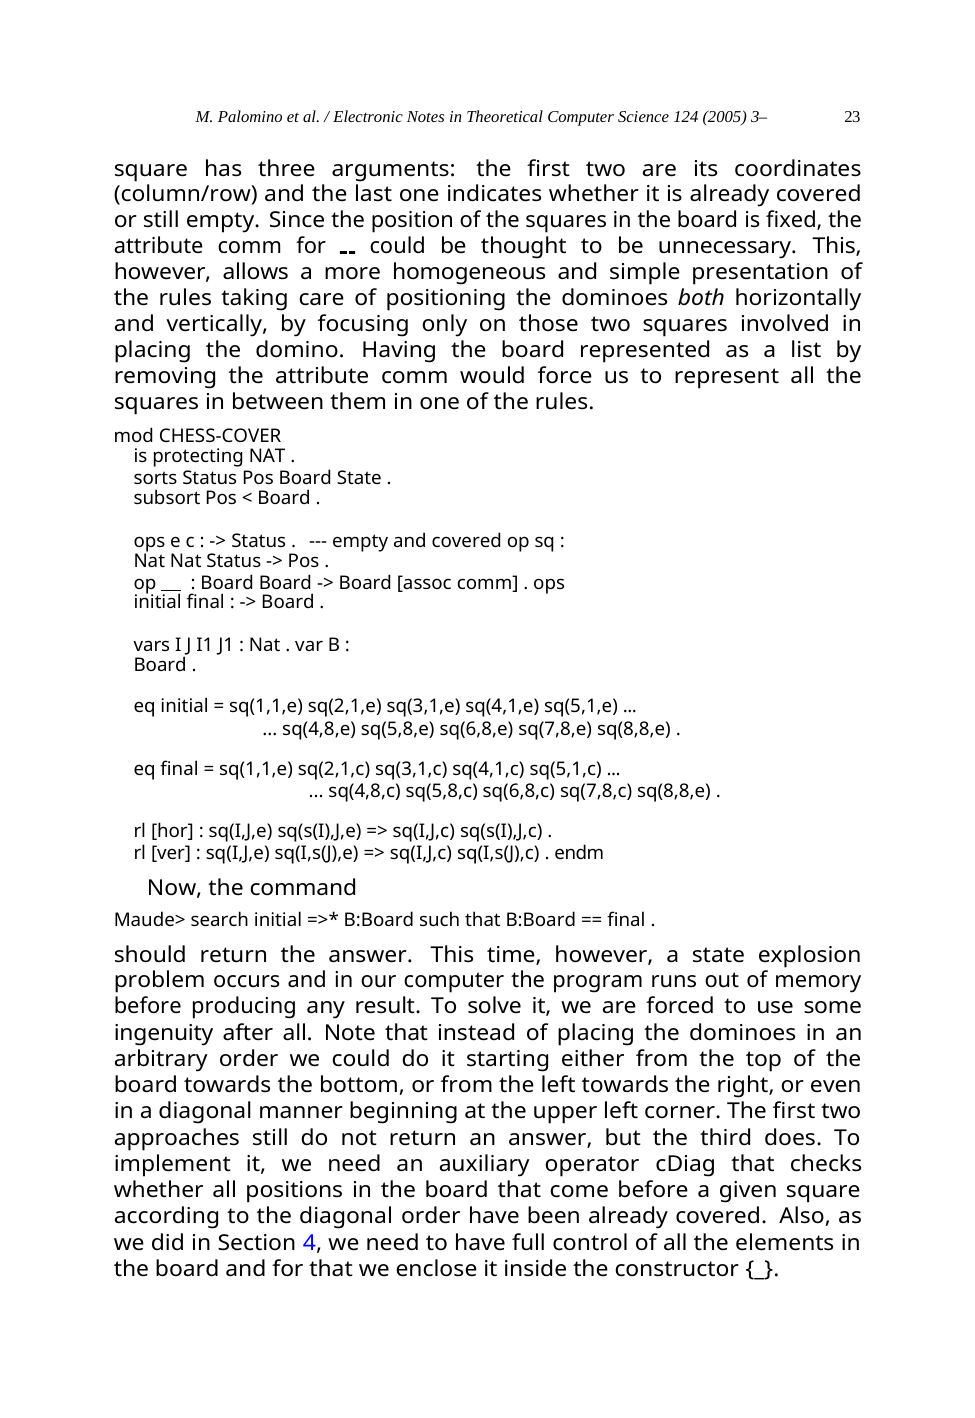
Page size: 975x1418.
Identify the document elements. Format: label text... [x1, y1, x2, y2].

text rl [hor] : sq(I,J,e) sq(s(I),J,e) => sq(I,J,c) sq(s(I),J,c) . [133, 819, 898, 842]
text ... sq(4,8,e) sq(5,8,e) sq(6,8,e) sq(7,8,e) sq(8,8,e) . [262, 717, 898, 740]
text rl [ver] : sq(I,J,e) sq(I,s(J),e) => sq(I,J,c) sq(I,s(J),c) . endm [113, 843, 758, 864]
text square has three arguments: the first two are its coordinates (column/row) and the last one indicates whether it is already covered or still empty. Since the position of the squares in the board is fixed, the attribute comm for could be thought to be unnecessary. This, however, allows a more homogeneous and simple presentation of the rules taking care of positioning the dominoes both horizontally and vertically, by focusing only on those two squares involved in placing the domino. Having the board represented as a list by removing the attribute comm would force us to represent all the squares in between them in one of the rules. [113, 156, 862, 415]
text vars I J I1 J1 : Nat . var B : Board . [133, 635, 365, 677]
text Maude> search initial =>* B:Board such that B:Board == final . [113, 907, 898, 932]
text should return the answer. This time, however, a state explosion problem occurs and in our computer the program runs out of memory before producing any result. To solve it, we are forced to use some ingenuity after all. Note that instead of placing the dominoes in an arbitrary order we could do it starting either from the top of the board towards the bottom, or from the left towards the right, or even in a diagonal manner beginning at the upper left corner. The first two approaches still do not return an answer, but the third does. To implement it, we need an auxiliary operator cDiag that checks whether all positions in the board that come before a given square according to the diagonal order have been already covered. Also, as we did in Section 4, we need to have full control of all the elements in the board and for that we enclose it inside the constructor {_}. [113, 942, 862, 1283]
text Now, the command [147, 871, 898, 901]
text op : Board Board -> Board [assoc comm] . ops initial final : -> Board . [133, 572, 572, 614]
text ops e c : -> Status . --- empty and covered op sq : Nat Nat Status -> Pos . [133, 530, 572, 572]
text eq final = sq(1,1,e) sq(2,1,c) sq(3,1,c) sq(4,1,c) sq(5,1,c) ... [133, 757, 898, 779]
text ... sq(4,8,c) sq(5,8,c) sq(6,8,c) sq(7,8,c) sq(8,8,e) . [132, 779, 898, 802]
text sorts Status Pos Board State . subsort Pos < Board . [133, 468, 434, 510]
text eq initial = sq(1,1,e) sq(2,1,e) sq(3,1,e) sq(4,1,e) sq(5,1,e) ... [133, 694, 898, 717]
text mod CHESS-COVER is protecting NAT . [113, 426, 298, 468]
